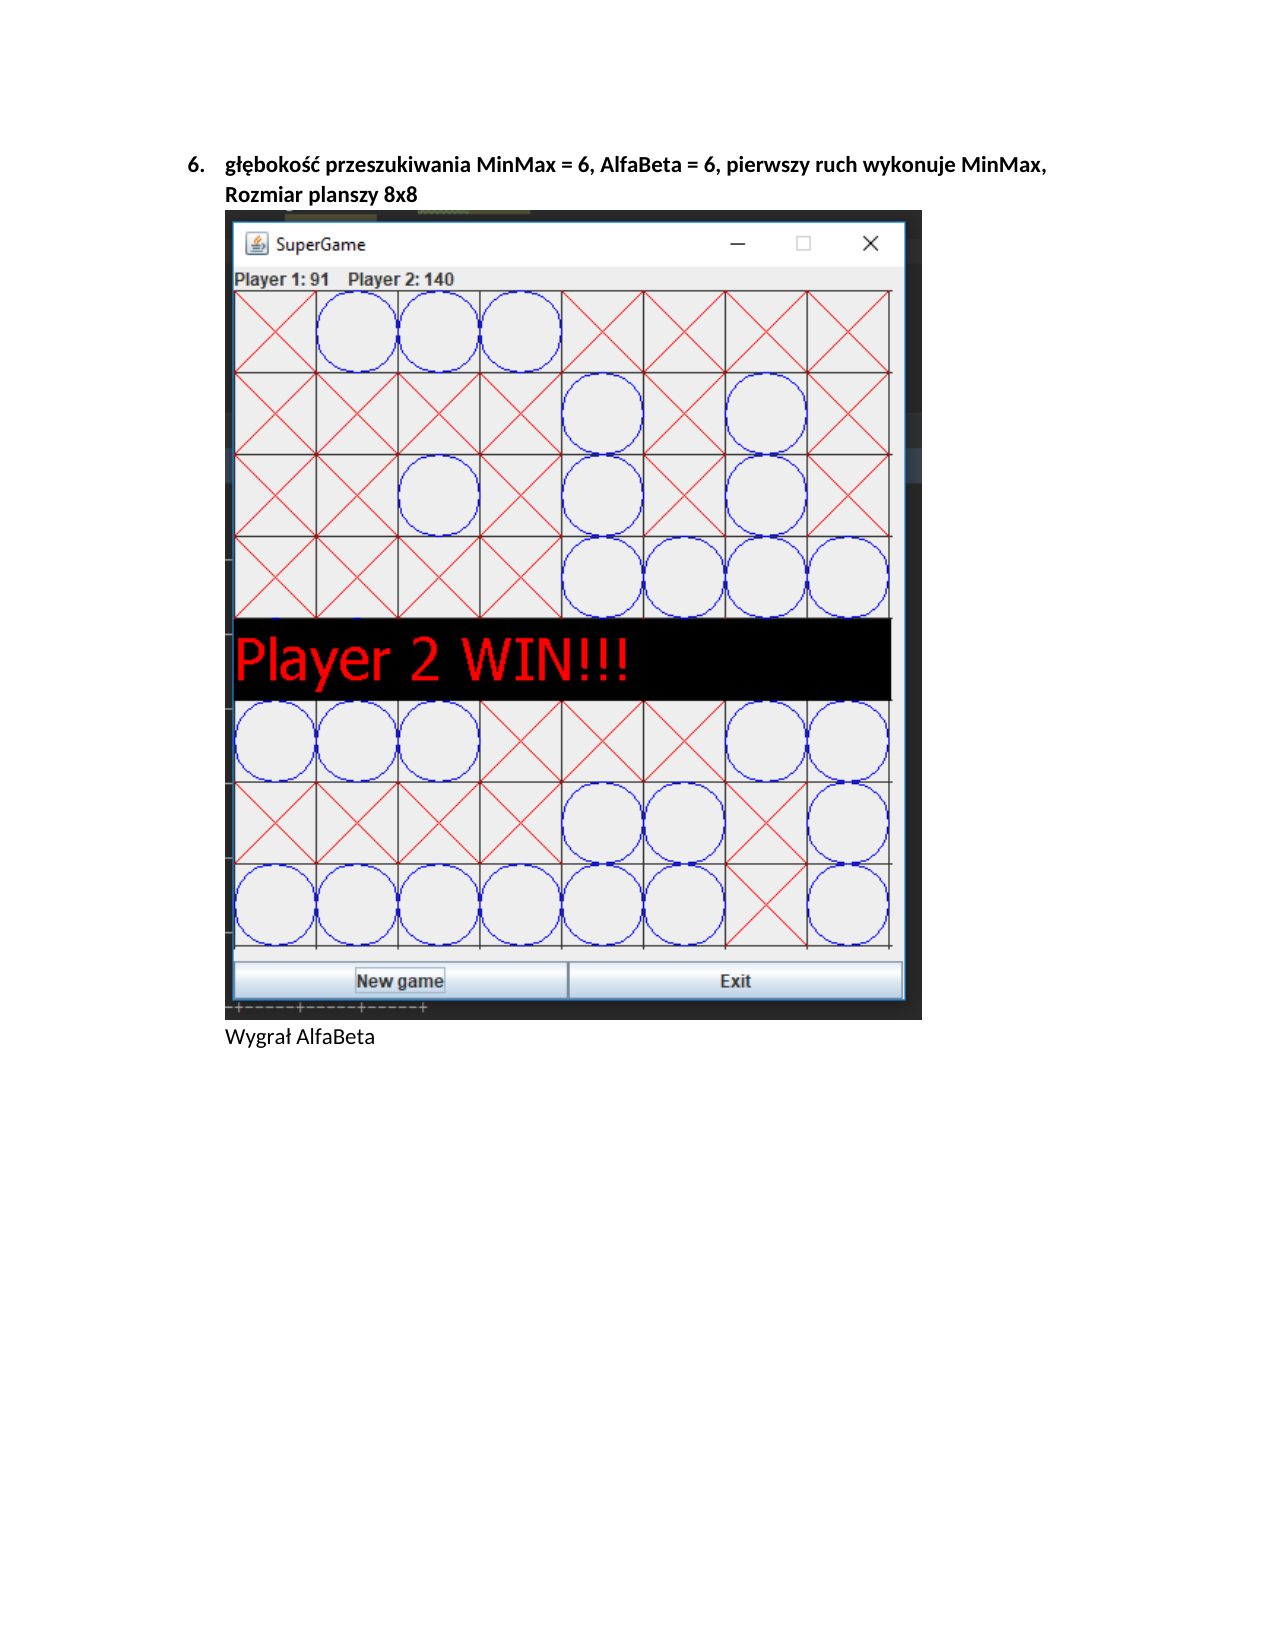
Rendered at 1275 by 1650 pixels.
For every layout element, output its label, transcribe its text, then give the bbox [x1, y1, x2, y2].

list głębokość przeszukiwania MinMax = 6, AlfaBeta = 6, pierwszy ruch wykonuje MinMax, Rozmiar planszy 8x8 [187, 150, 1125, 208]
picture [225, 210, 922, 1020]
list Wygrał AlfaBeta [225, 1022, 1125, 1050]
